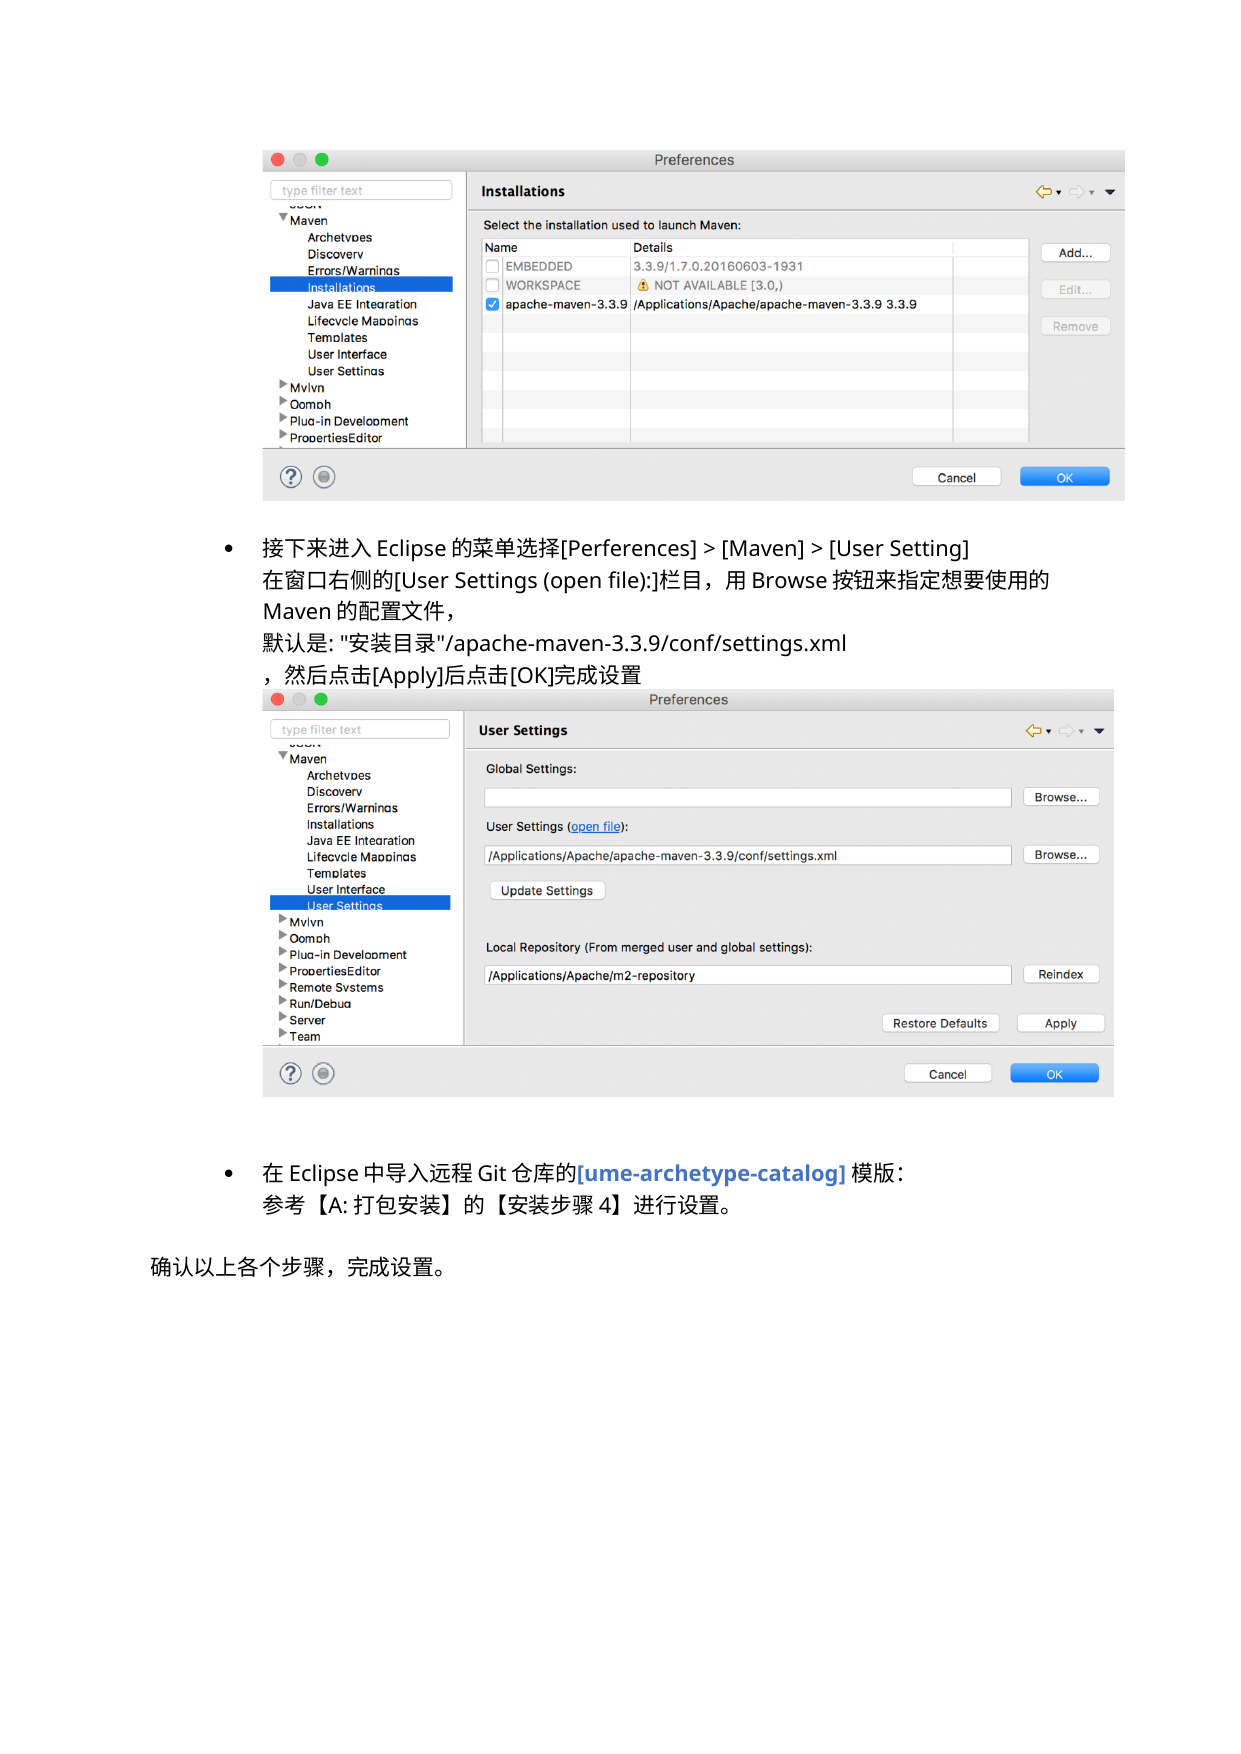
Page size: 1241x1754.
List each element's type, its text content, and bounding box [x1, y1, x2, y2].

list 参考【A: 打包安装】的【安装步骤4】进行设置。 [262, 1188, 1090, 1220]
picture [262, 150, 1125, 501]
list 接下来进入Eclipse的菜单选择[Perferences] > [Maven] > [User Setting] [225, 531, 1090, 563]
list 在窗口右侧的[User Settings (open file):]栏目，用Browse按钮来指定想要使用的Maven的配置文件， 默认是: "安装目录"/apache-maven-3.3.9/conf/settings.xml ，然后点击[Apply]后点击[OK]完成设置 [262, 563, 1090, 689]
list 在Eclipse中导入远程Git仓库的[ume-archetype-catalog] 模版： [225, 1156, 1090, 1188]
picture [262, 689, 1114, 1097]
text 确认以上各个步骤，完成设置。 [150, 1250, 1090, 1281]
